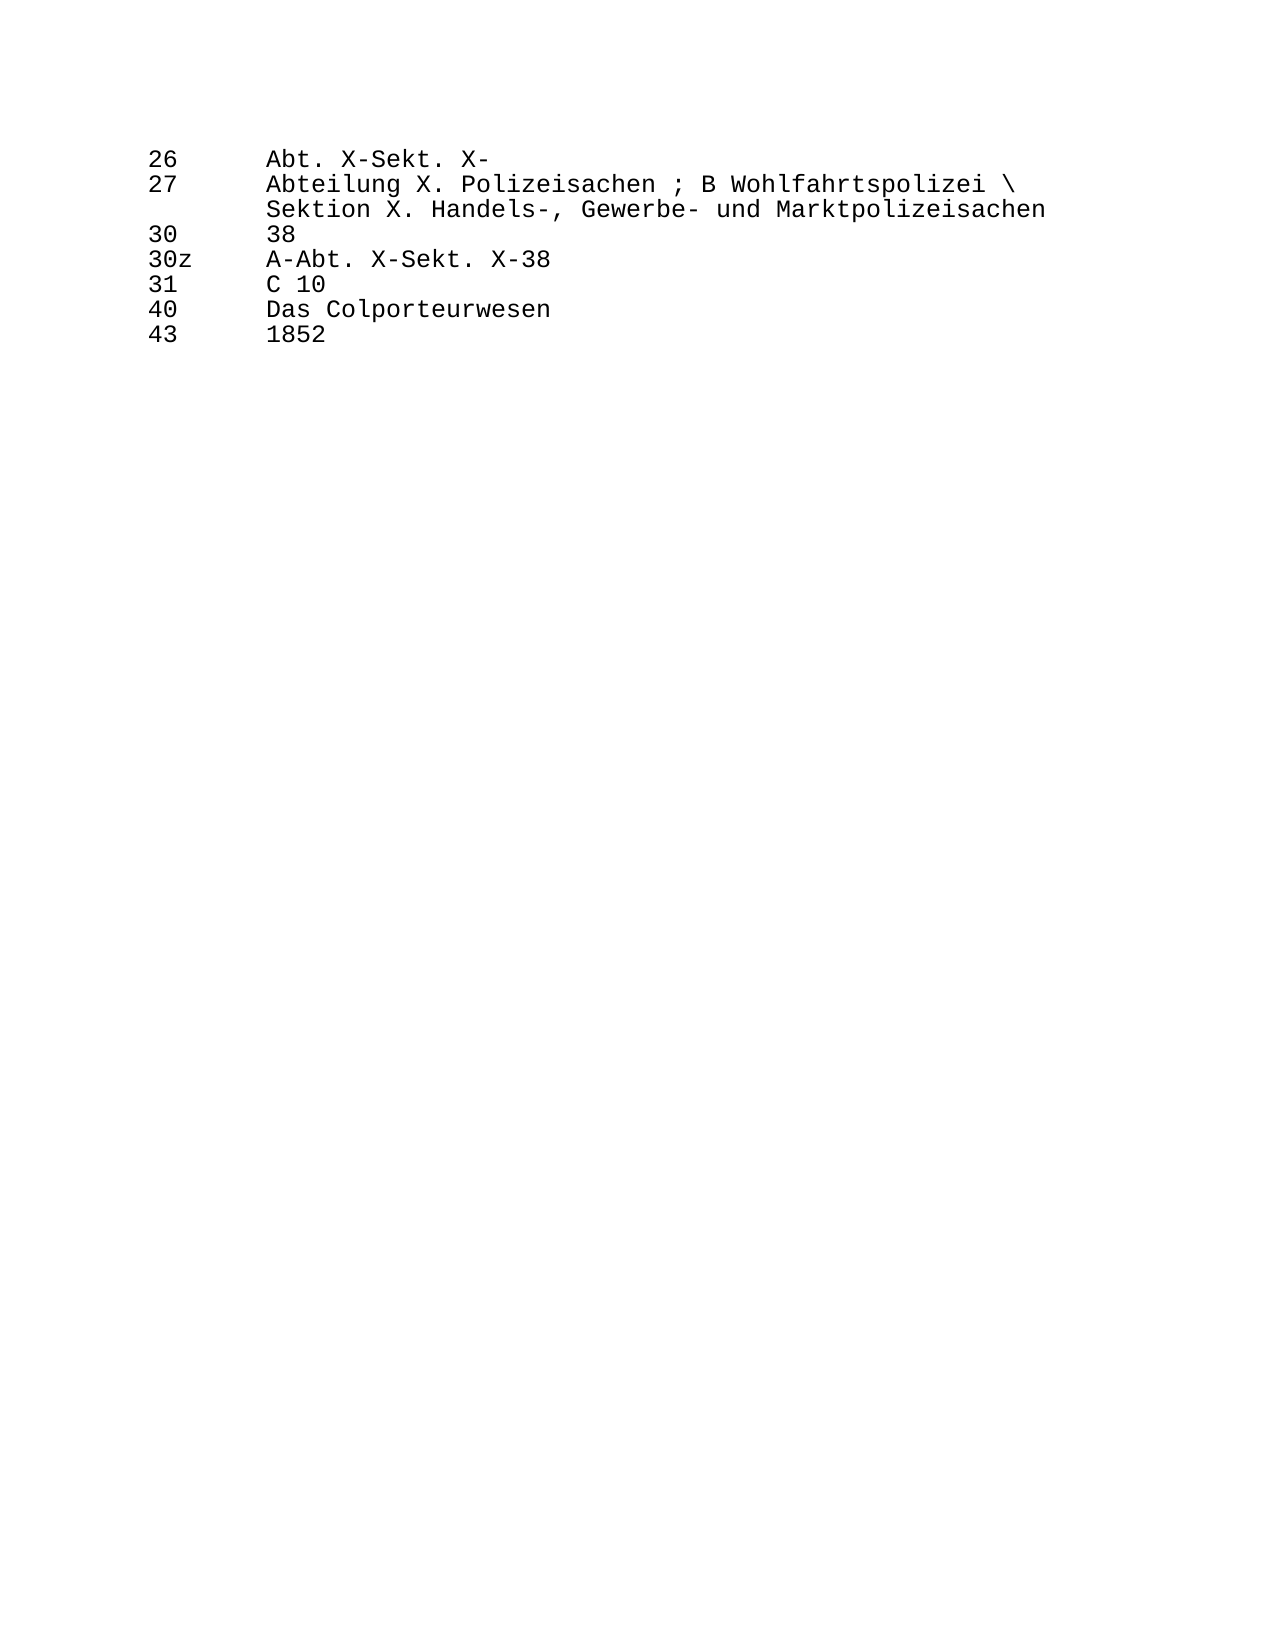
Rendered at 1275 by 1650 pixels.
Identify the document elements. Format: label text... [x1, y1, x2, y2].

text 27 Abteilung X. Polizeisachen ; B Wohlfahrtspolizei \ Sektion X. Handels-, Gewerbe- und Marktpolizeisachen [148, 173, 1127, 223]
text 26 Abt. X-Sekt. X- [148, 148, 1127, 173]
text 30z A-Abt. X-Sekt. X-38 [148, 248, 1127, 273]
text 40 Das s[Colporteurwesen]s [148, 298, 1127, 323]
text 30 38 [148, 223, 1127, 248]
text 31 C 10 [148, 273, 1127, 298]
text 43 1852 [148, 323, 1127, 348]
